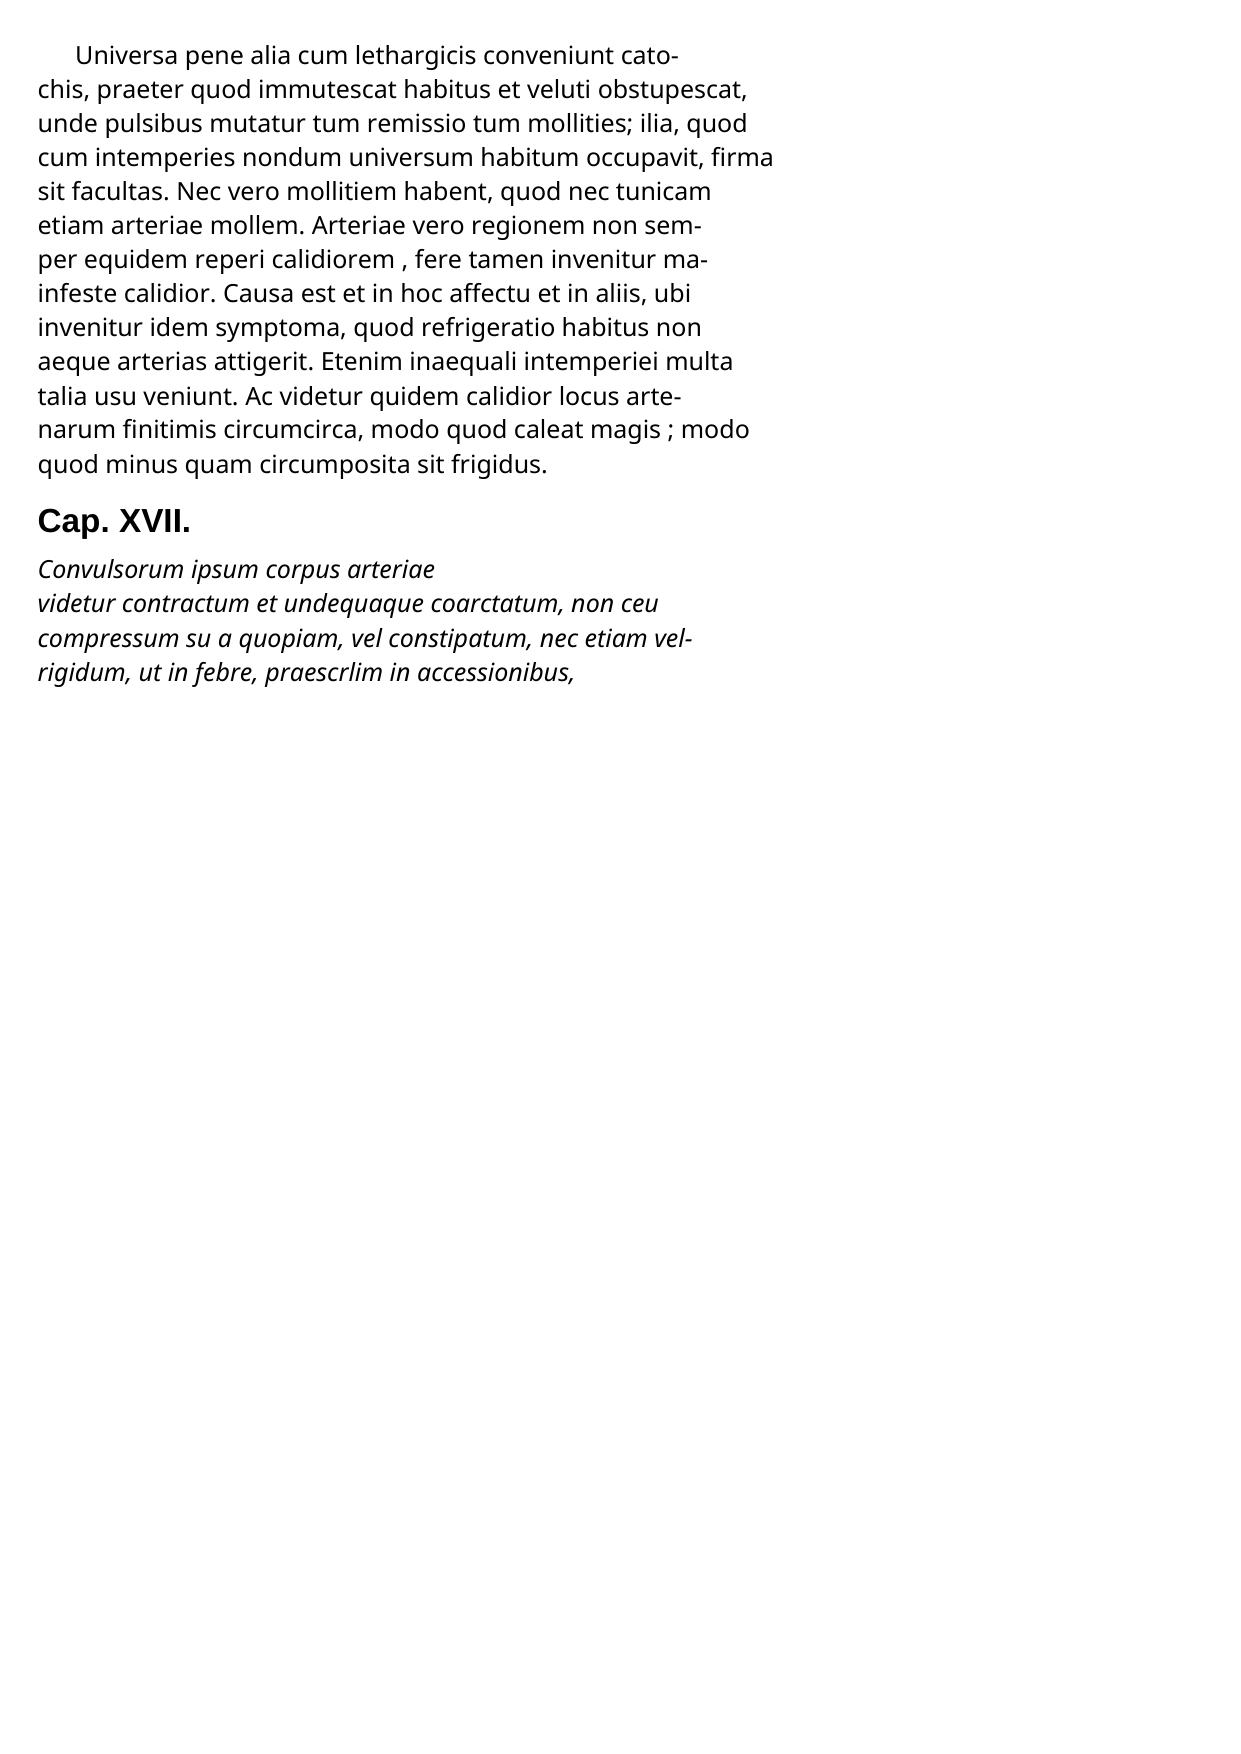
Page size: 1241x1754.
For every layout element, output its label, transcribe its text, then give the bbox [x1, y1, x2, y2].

subtitle Cap. XVII. [37, 501, 1203, 539]
text Universa pene alia cum lethargicis conveniunt cato- chis, praeter quod immutescat habitus et veluti obstupescat, unde pulsibus mutatur tum remissio tum mollities; ilia, quod cum intemperies nondum universum habitum occupavit, firma sit facultas. Nec vero mollitiem habent, quod nec tunicam etiam arteriae mollem. Arteriae vero regionem non sem- per equidem reperi calidiorem , fere tamen invenitur ma- infeste calidior. Causa est et in hoc affectu et in aliis, ubi invenitur idem symptoma, quod refrigeratio habitus non aeque arterias attigerit. Etenim inaequali intemperiei multa talia usu veniunt. Ac videtur quidem calidior locus arte- narum finitimis circumcirca, modo quod caleat magis ; modo quod minus quam circumposita sit frigidus. [37, 37, 1203, 480]
text Convulsorum ipsum corpus arteriae videtur contractum et undequaque coarctatum, non ceu compressum su a quopiam, vel constipatum, nec etiam vel- rigidum, ut in febre, praescrlim in accessionibus, [37, 552, 1203, 688]
